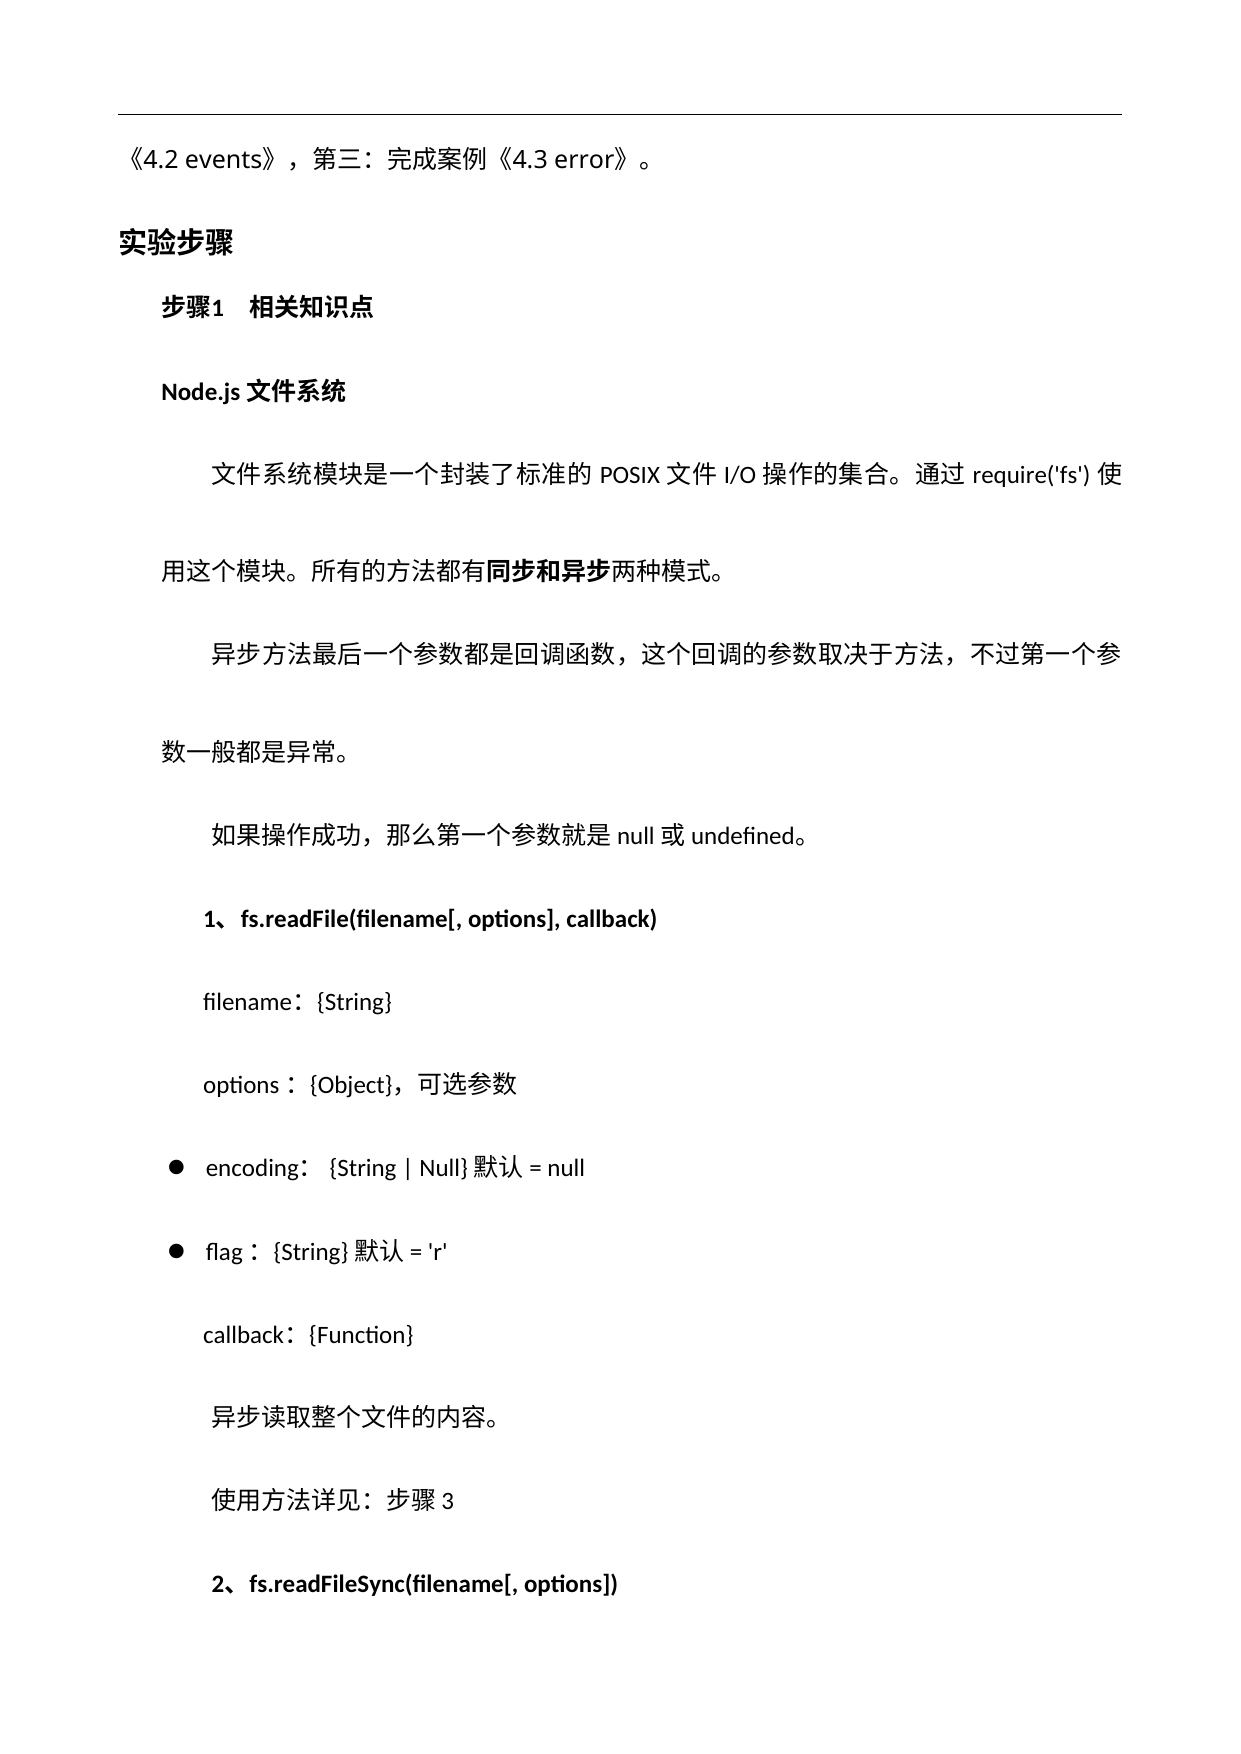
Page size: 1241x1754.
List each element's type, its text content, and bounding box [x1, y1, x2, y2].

list 相关知识点 [161, 273, 1122, 338]
text 1、fs.readFile(filename[, options], callback) [161, 884, 1122, 949]
text 2、fs.readFileSync(filename[, options]) [161, 1549, 1122, 1614]
text Node.js 文件系统 [161, 357, 1122, 422]
text 异步方法最后一个参数都是回调函数，这个回调的参数取决于方法，不过第一个参数一般都是异常。 [161, 620, 1122, 783]
text filename：{String} [161, 967, 1122, 1032]
text callback：{Function} [161, 1300, 1122, 1365]
text 文件系统模块是一个封装了标准的 POSIX 文件 I/O 操作的集合。通过 require('fs') 使用这个模块。所有的方法都有同步和异步两种模式。 [161, 440, 1122, 602]
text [118, 125, 1122, 190]
list flag ：{String} 默认 = 'r' [118, 1217, 1122, 1282]
text 异步读取整个文件的内容。 [161, 1383, 1122, 1448]
text 使用方法详见：步骤3 [161, 1466, 1122, 1531]
text options ：{Object}，可选参数 [161, 1050, 1122, 1115]
list encoding： {String | Null} 默认 = null [118, 1133, 1122, 1198]
text 如果操作成功，那么第一个参数就是 null 或 undefined。 [161, 801, 1122, 866]
text 实验步骤 [118, 208, 1122, 273]
